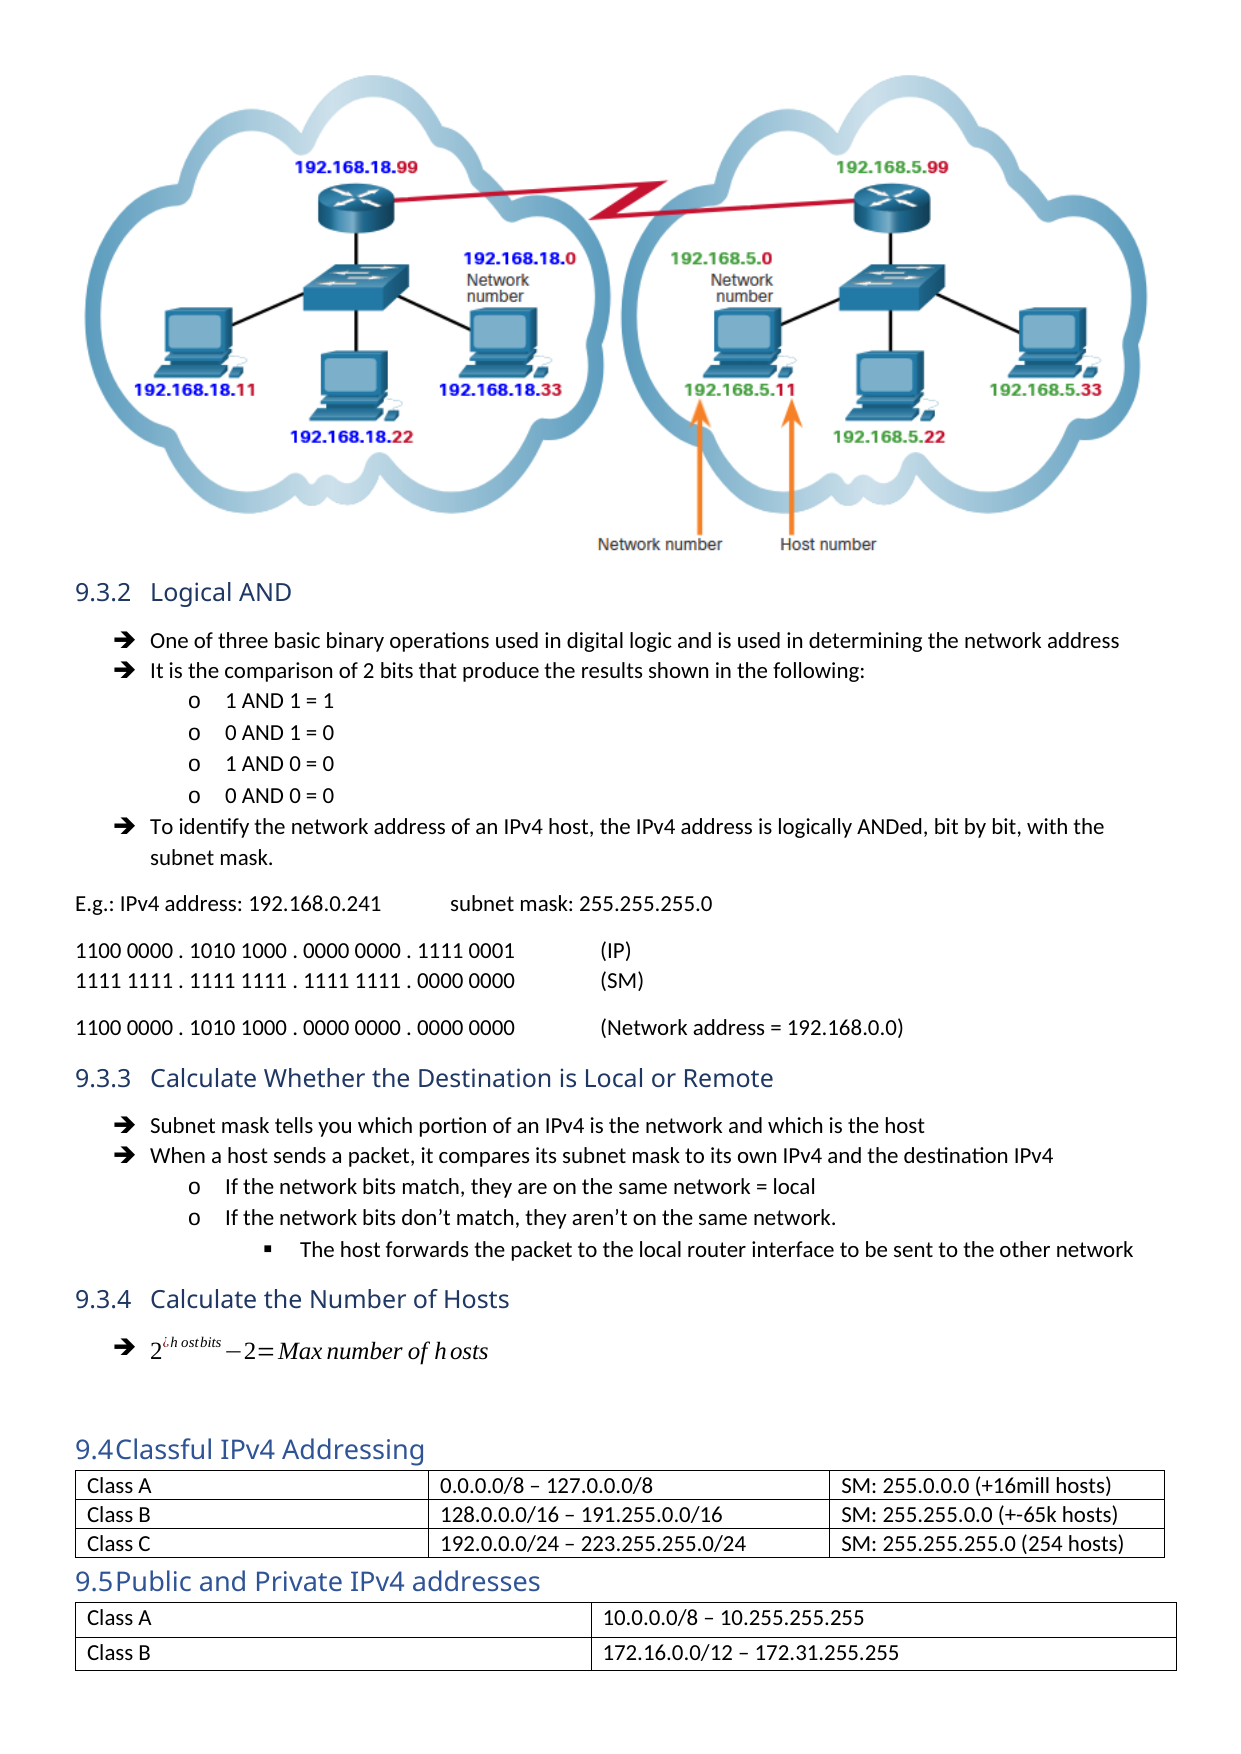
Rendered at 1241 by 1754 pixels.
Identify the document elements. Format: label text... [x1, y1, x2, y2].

list If the network bits don’t match, they aren’t on the same network. [187, 1203, 1165, 1232]
table_cell SM: 255.255.0.0 (+-65k hosts) [830, 1500, 1164, 1528]
list The host forwards the packet to the local router interface to be sent to the other network [262, 1235, 1165, 1263]
text 1111 1111 . 1111 1111 . 1111 1111 . 0000 0000 (SM) [75, 967, 1165, 994]
text 1100 0000 . 1010 1000 . 0000 0000 . 0000 0000 (Network address = 192.168.0.0) [75, 1013, 1165, 1041]
text 1100 0000 . 1010 1000 . 0000 0000 . 1111 0001 (IP) [75, 936, 1165, 964]
list Subnet mask tells you which portion of an IPv4 is the network and which is the host [112, 1111, 1165, 1139]
table_header SM: 255.0.0.0 (+16mill hosts) [830, 1471, 1164, 1499]
table_cell Class C [76, 1529, 428, 1557]
table_cell Class B [76, 1500, 428, 1528]
table_header 0.0.0.0/8 – 127.0.0.0/8 [429, 1471, 829, 1499]
list 0 AND 0 = 0 [187, 781, 1165, 810]
table_header 10.0.0.0/8 – 10.255.255.255 [592, 1603, 1176, 1637]
table_cell 192.0.0.0/24 – 223.255.255.0/24 [429, 1529, 829, 1557]
list 1 AND 1 = 1 [187, 687, 1165, 716]
list 0 AND 1 = 0 [187, 718, 1165, 747]
picture [75, 75, 1149, 557]
table_cell SM: 255.255.255.0 (254 hosts) [830, 1529, 1164, 1557]
list When a host sends a packet, it compares its subnet mask to its own IPv4 and the destination IPv4 [112, 1142, 1165, 1169]
text E.g.: IPv4 address: 192.168.0.241 subnet mask: 255.255.255.0 [75, 889, 1165, 917]
list If the network bits match, they are on the same network = local [187, 1172, 1165, 1201]
table_header Class A [76, 1471, 428, 1499]
subtitle Classful IPv4 Addressing [75, 1430, 1165, 1467]
table_cell 128.0.0.0/16 – 191.255.0.0/16 [429, 1500, 829, 1528]
table_header Class A [76, 1603, 591, 1637]
list 1 AND 0 = 0 [187, 749, 1165, 779]
list It is the comparison of 2 bits that produce the results shown in the following: [112, 656, 1165, 684]
table_cell Class B [76, 1638, 591, 1670]
subtitle Calculate Whether the Destination is Local or Remote [75, 1060, 1165, 1094]
subtitle Logical AND [75, 575, 1165, 609]
list One of three basic binary operations used in digital logic and is used in determining the network address [112, 626, 1165, 654]
subtitle Calculate the Number of Hosts [75, 1282, 1165, 1316]
list To identify the network address of an IPv4 host, the IPv4 address is logically ANDed, bit by bit, with the subnet mask. [112, 812, 1165, 871]
table_cell 172.16.0.0/12 – 172.31.255.255 [592, 1638, 1176, 1670]
subtitle Public and Private IPv4 addresses [75, 1562, 1165, 1599]
